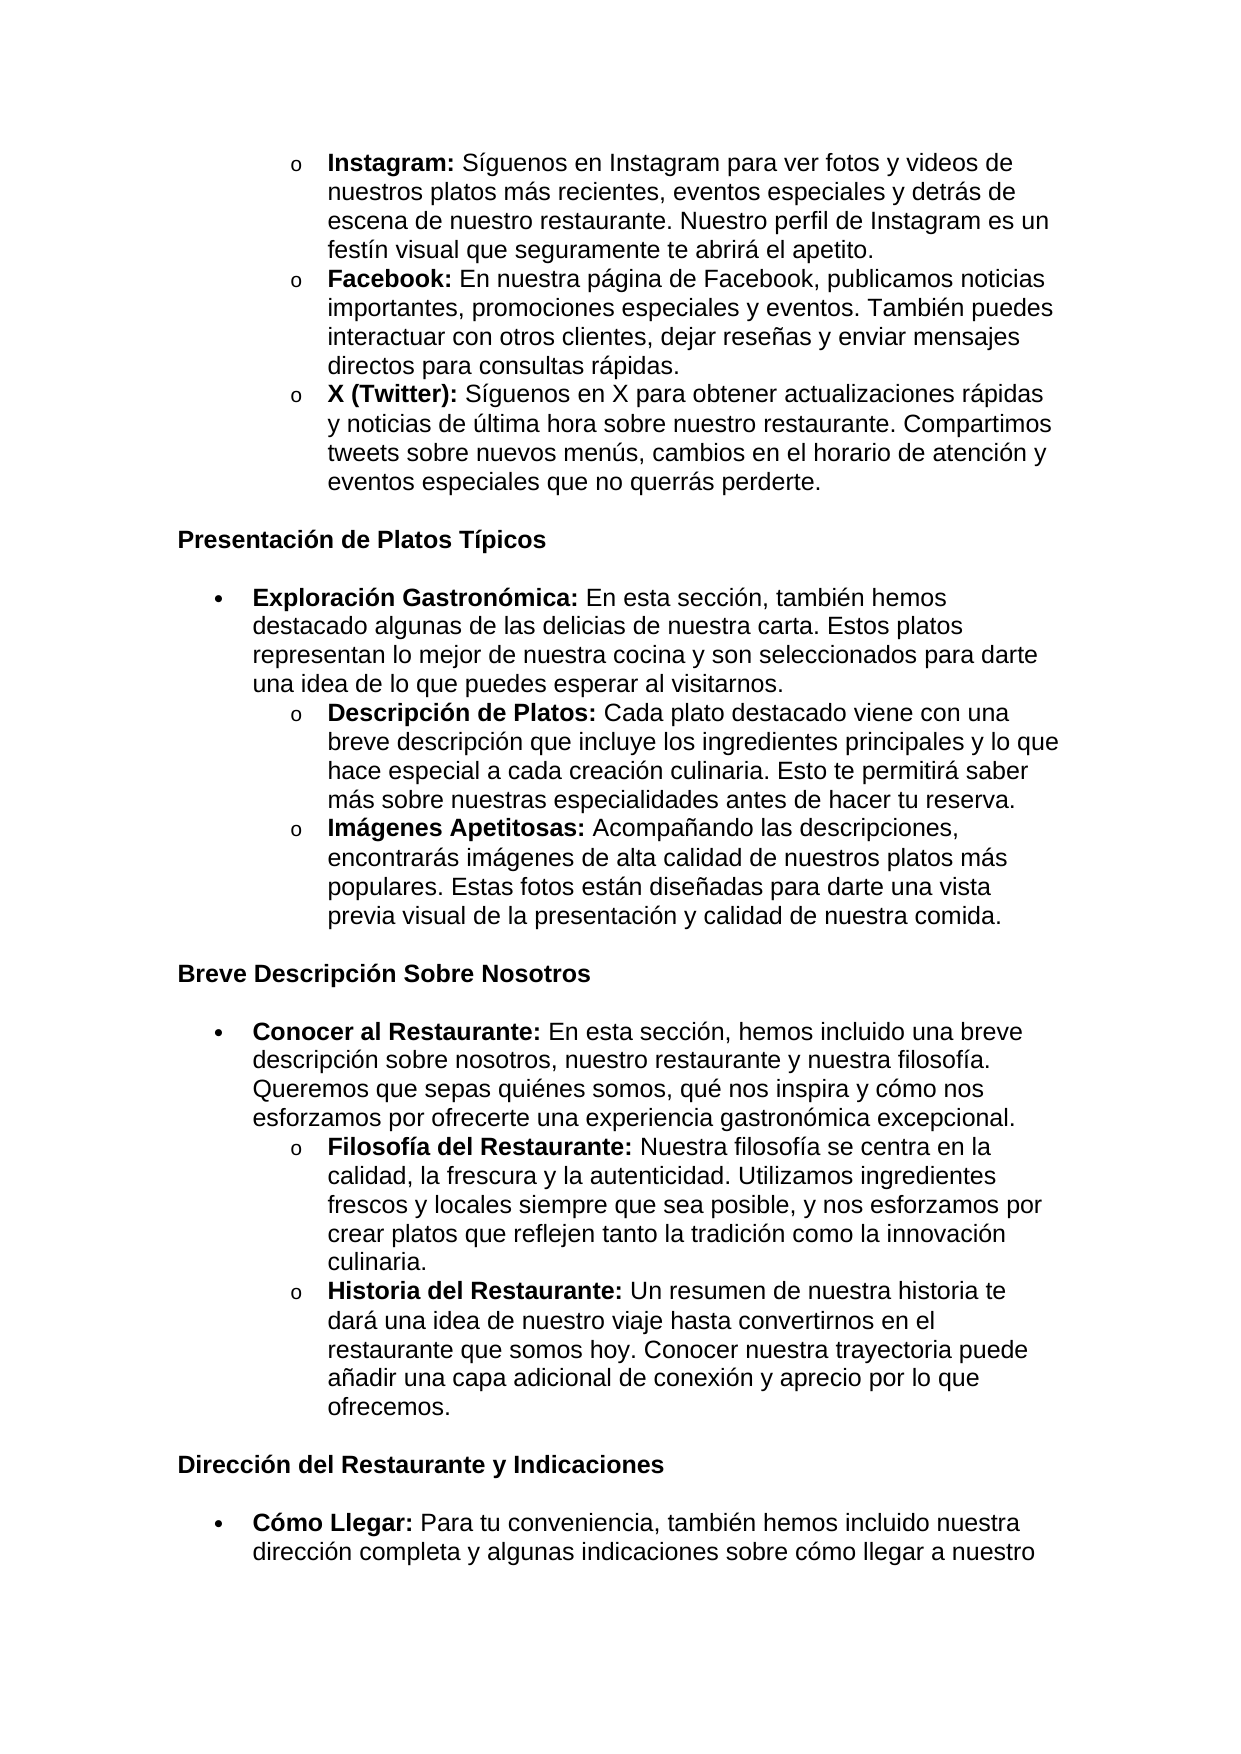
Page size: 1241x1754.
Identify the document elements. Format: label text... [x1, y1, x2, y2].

list Filosofía del Restaurante: Nuestra filosofía se centra en la calidad, la frescura y la autenticidad. Utilizamos ingredientes frescos y locales siempre que sea posible, y nos esforzamos por crear platos que reflejen tanto la tradición como la innovación culinaria. [290, 1131, 1063, 1276]
list X (Twitter): Síguenos en X para obtener actualizaciones rápidas y noticias de última hora sobre nuestro restaurante. Compartimos tweets sobre nuevos menús, cambios en el horario de atención y eventos especiales que no querrás perderte. [290, 379, 1063, 495]
text Dirección del Restaurante y Indicaciones [177, 1450, 1063, 1479]
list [215, 1508, 1063, 1565]
list Imágenes Apetitosas: Acompañando las descripciones, encontrarás imágenes de alta calidad de nuestros platos más populares. Estas fotos están diseñadas para darte una vista previa visual de la presentación y calidad de nuestra comida. [290, 813, 1063, 929]
list Instagram: Síguenos en Instagram para ver fotos y videos de nuestros platos más recientes, eventos especiales y detrás de escena de nuestro restaurante. Nuestro perfil de Instagram es un festín visual que seguramente te abrirá el apetito. [290, 148, 1063, 263]
list Conocer al Restaurante: En esta sección, hemos incluido una breve descripción sobre nosotros, nuestro restaurante y nuestra filosofía. Queremos que sepas quiénes somos, qué nos inspira y cómo nos esforzamos por ofrecerte una experiencia gastronómica excepcional. [215, 1016, 1063, 1131]
list Exploración Gastronómica: En esta sección, también hemos destacado algunas de las delicias de nuestra carta. Estos platos representan lo mejor de nuestra cocina y son seleccionados para darte una idea de lo que puedes esperar al visitarnos. [215, 582, 1063, 697]
list Descripción de Platos: Cada plato destacado viene con una breve descripción que incluye los ingredientes principales y lo que hace especial a cada creación culinaria. Esto te permitirá saber más sobre nuestras especialidades antes de hacer tu reserva. [290, 697, 1063, 813]
text Breve Descripción Sobre Nosotros [177, 958, 1063, 987]
list Facebook: En nuestra página de Facebook, publicamos noticias importantes, promociones especiales y eventos. También puedes interactuar con otros clientes, dejar reseñas y enviar mensajes directos para consultas rápidas. [290, 263, 1063, 379]
text Presentación de Platos Típicos [177, 524, 1063, 553]
list Historia del Restaurante: Un resumen de nuestra historia te dará una idea de nuestro viaje hasta convertirnos en el restaurante que somos hoy. Conocer nuestra trayectoria puede añadir una capa adicional de conexión y aprecio por lo que ofrecemos. [290, 1276, 1063, 1421]
